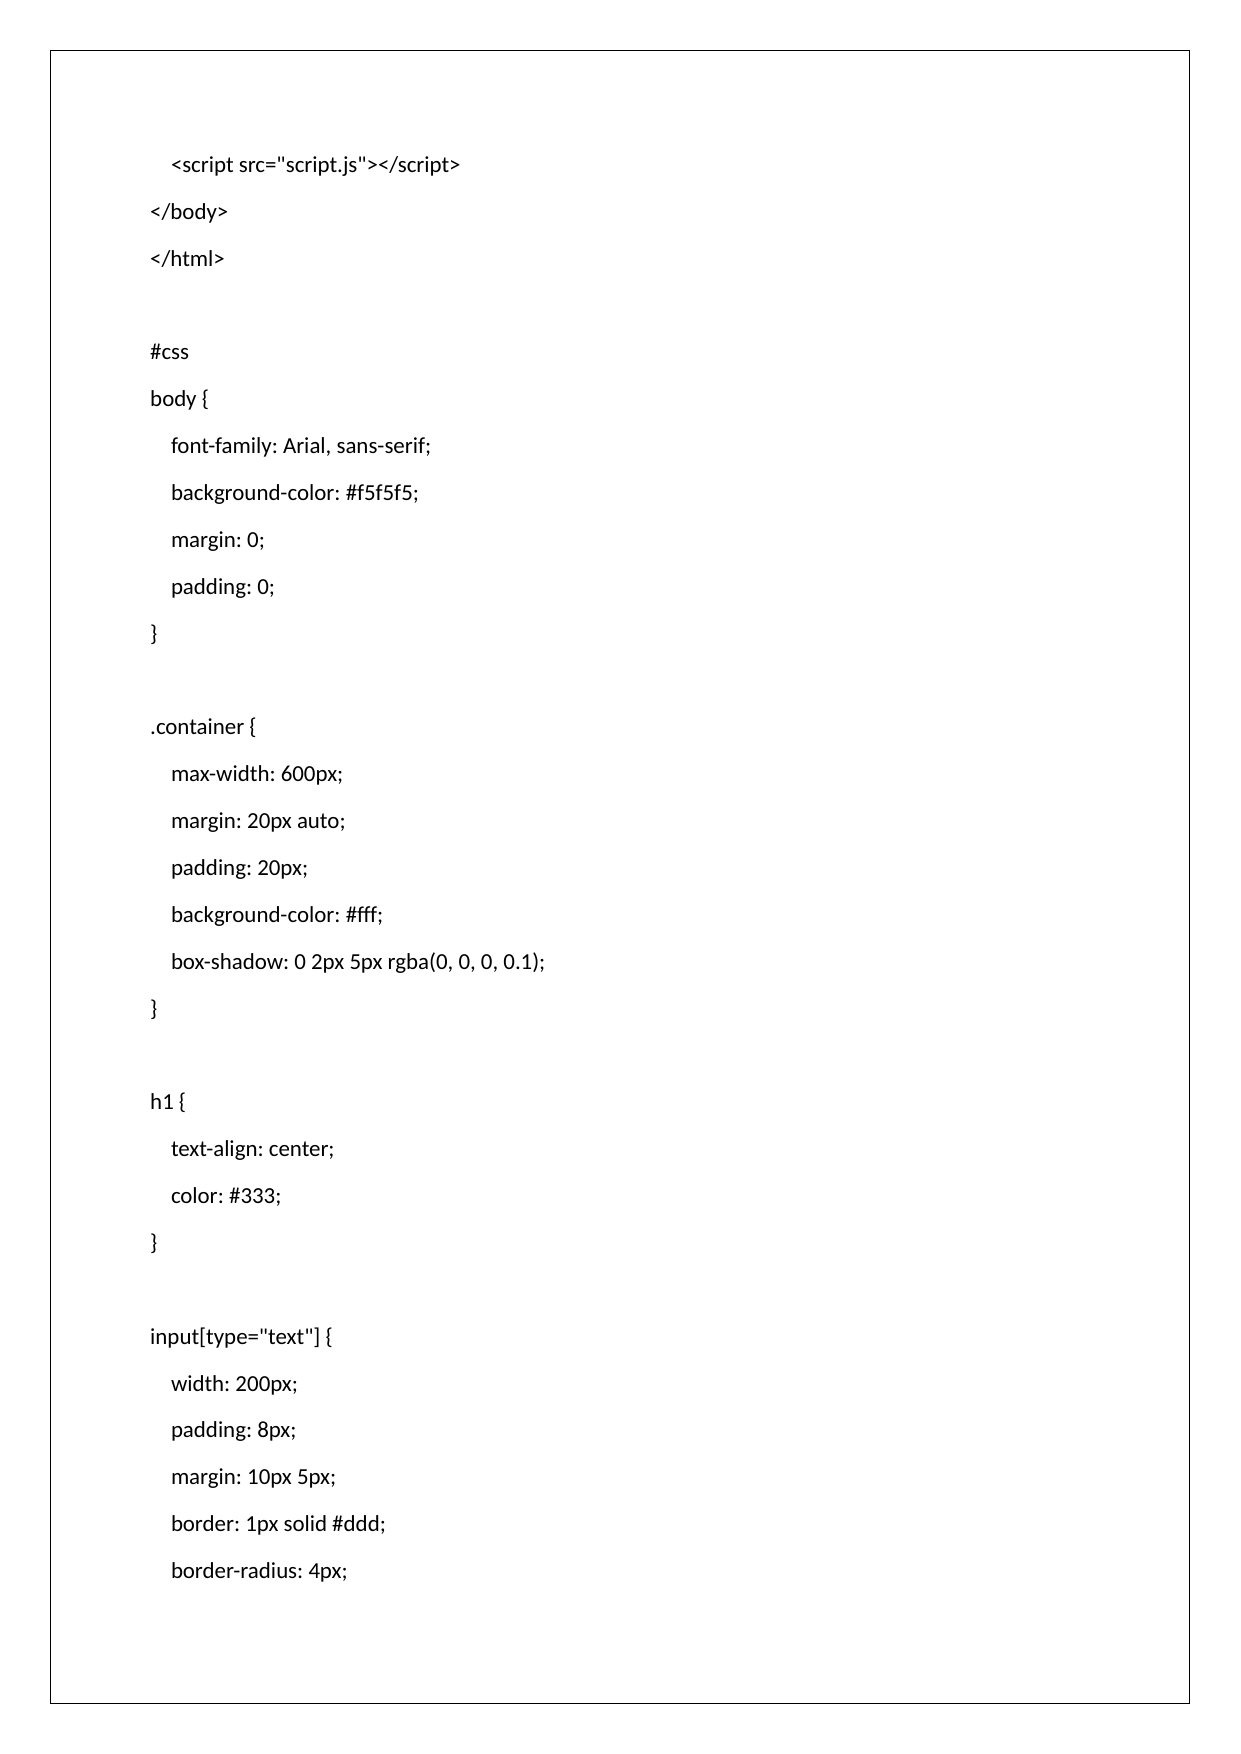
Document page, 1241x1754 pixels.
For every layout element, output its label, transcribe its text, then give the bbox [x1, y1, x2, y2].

text </body> [150, 197, 1090, 225]
text } [150, 619, 1090, 647]
text box-shadow: 0 2px 5px rgba(0, 0, 0, 0.1); [150, 947, 1090, 975]
text <script src="script.js"></script> [150, 150, 1090, 178]
text padding: 20px; [150, 853, 1090, 881]
text border-radius: 4px; [150, 1556, 1090, 1584]
text background-color: #fff; [150, 900, 1090, 928]
text width: 200px; [150, 1369, 1090, 1397]
text input[type="text"] { [150, 1322, 1090, 1350]
text #css [150, 337, 1090, 366]
text body { [150, 384, 1090, 412]
text </html> [150, 244, 1090, 272]
text color: #333; [150, 1181, 1090, 1209]
text margin: 20px auto; [150, 806, 1090, 834]
text background-color: #f5f5f5; [150, 478, 1090, 506]
text font-family: Arial, sans-serif; [150, 431, 1090, 459]
text max-width: 600px; [150, 759, 1090, 787]
text .container { [150, 712, 1090, 741]
text } [150, 994, 1090, 1022]
text border: 1px solid #ddd; [150, 1509, 1090, 1537]
text margin: 10px 5px; [150, 1462, 1090, 1491]
text margin: 0; [150, 525, 1090, 553]
text padding: 0; [150, 572, 1090, 600]
text } [150, 1228, 1090, 1256]
text h1 { [150, 1087, 1090, 1116]
text padding: 8px; [150, 1416, 1090, 1444]
text text-align: center; [150, 1134, 1090, 1162]
